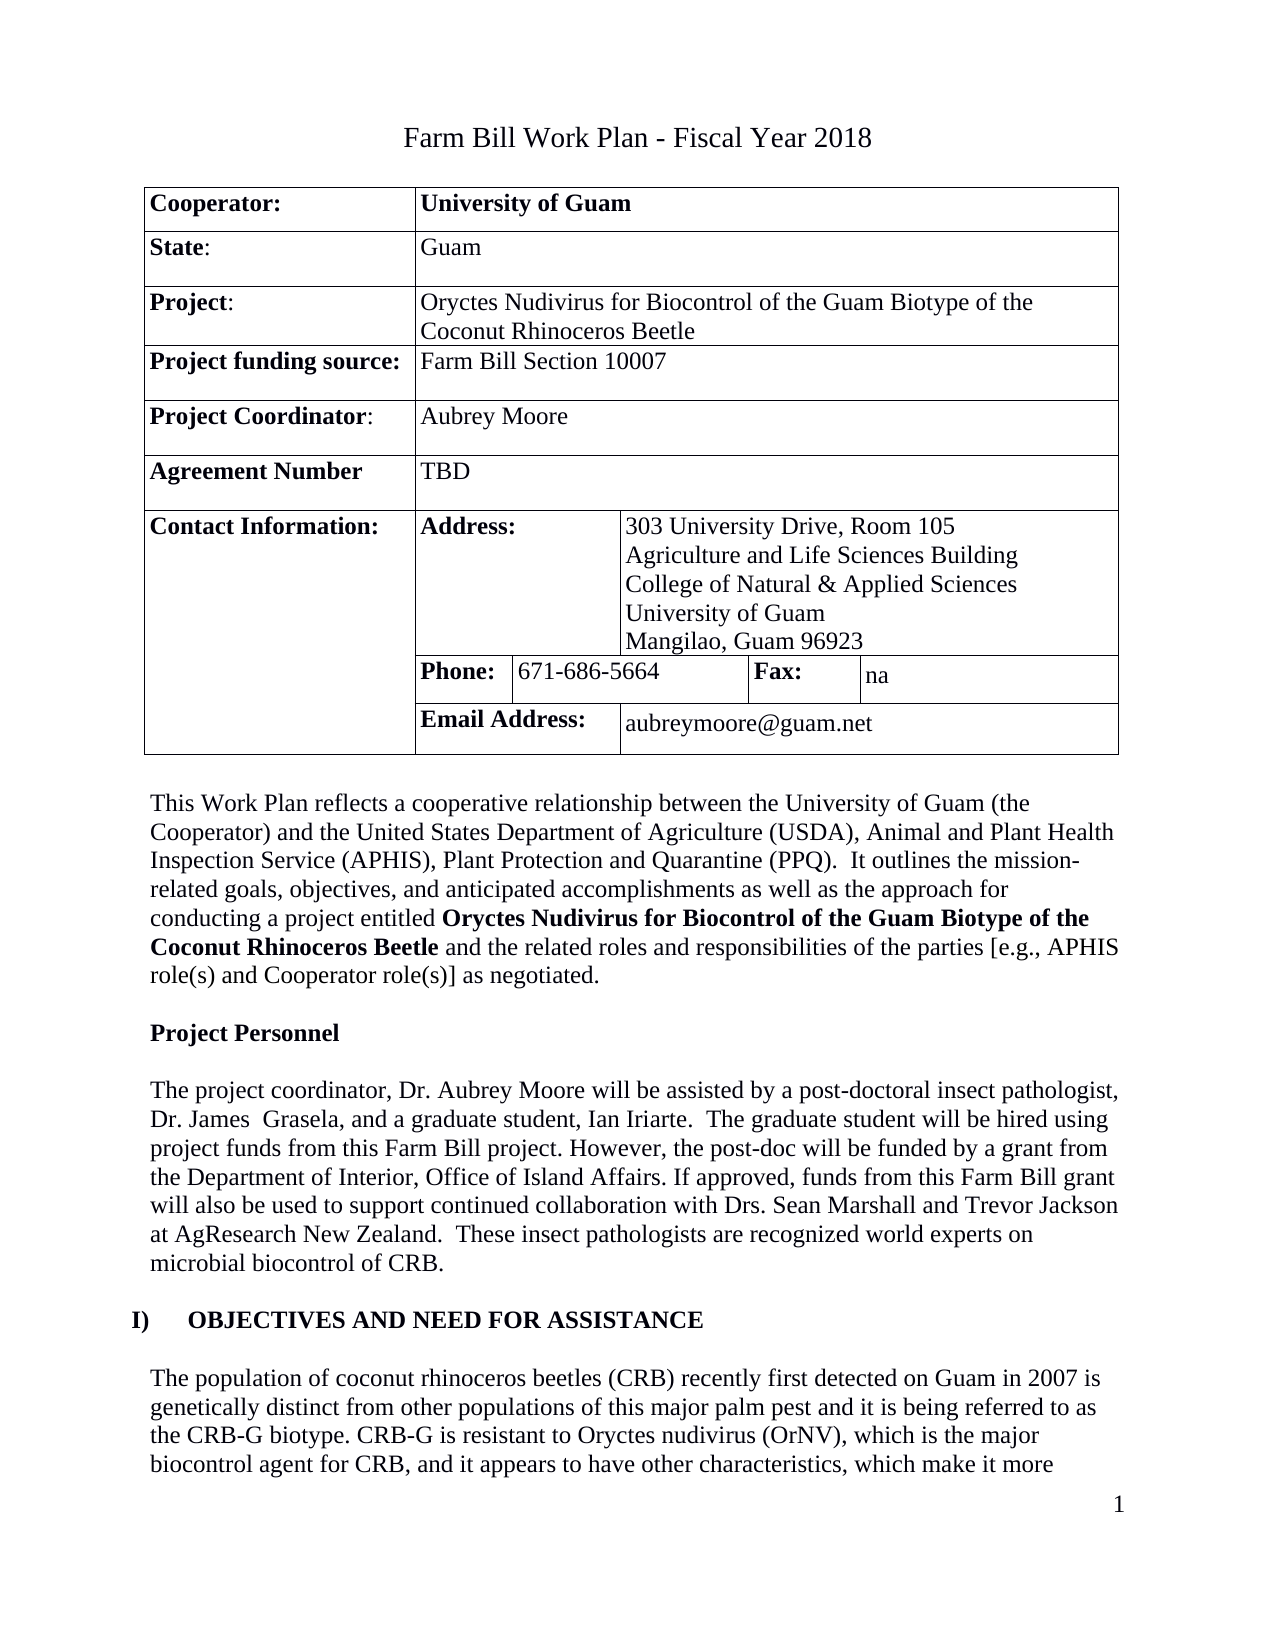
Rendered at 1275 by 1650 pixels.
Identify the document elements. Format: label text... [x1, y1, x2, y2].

table_cell 303 University Drive, Room 105 Agriculture and Life Sciences Building College of Natural & Applied Sciences University of Guam Mangilao, Guam 96923 [621, 511, 1118, 655]
table_cell 671-686-5664 [513, 656, 748, 703]
table_cell Fax: [749, 656, 860, 703]
text The project coordinator, Dr. Aubrey Moore will be assisted by a post-doctoral insect pathologist, Dr. James Grasela, and a graduate student, Ian Iriarte. The graduate student will be hired using project funds from this Farm Bill project. However, the post-doc will be funded by a grant from the Department of Interior, Office of Island Affairs. If approved, funds from this Farm Bill grant will also be used to support continued collaboration with Drs. Sean Marshall and Trevor Jackson at AgResearch New Zealand. These insect pathologists are recognized world experts on microbial biocontrol of CRB. [150, 1076, 1125, 1277]
text This Work Plan reflects a cooperative relationship between the University of Guam (the Cooperator) and the United States Department of Agriculture (USDA), Animal and Plant Health Inspection Service (APHIS), Plant Protection and Quarantine (PPQ). It outlines the mission-related goals, objectives, and anticipated accomplishments as well as the approach for conducting a project entitled Oryctes Nudivirus for Biocontrol of the Guam Biotype of the Coconut Rhinoceros Beetle and the related roles and responsibilities of the parties [e.g., APHIS role(s) and Cooperator role(s)] as negotiated. [150, 788, 1125, 989]
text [150, 1363, 1125, 1478]
table_cell Project: [145, 287, 415, 345]
table_cell Farm Bill Section 10007 [416, 346, 1118, 400]
table_cell Contact Information: [145, 511, 415, 753]
table_cell aubreymoore@guam.net [621, 704, 1118, 753]
table_cell Project Coordinator: [145, 401, 415, 455]
text Project Personnel [150, 1018, 1125, 1047]
table_cell Project funding source: [145, 346, 415, 400]
table_cell TBD [416, 456, 1118, 510]
table_header Cooperator: [145, 188, 415, 231]
table_cell Oryctes Nudivirus for Biocontrol of the Guam Biotype of the Coconut Rhinoceros Beetle [416, 287, 1118, 345]
table_cell Agreement Number [145, 456, 415, 510]
table_cell Address: [416, 511, 620, 655]
table_cell Phone: [416, 656, 512, 703]
table_cell na [861, 656, 1118, 703]
table_cell State: [145, 232, 415, 286]
table_cell Aubrey Moore [416, 401, 1118, 455]
table_cell Email Address: [416, 704, 620, 753]
table_header University of Guam [416, 188, 1118, 231]
table_cell Guam [416, 232, 1118, 286]
list OBJECTIVES AND NEED FOR ASSISTANCE [131, 1306, 1125, 1334]
text Farm Bill Work Plan - Fiscal Year 2018 [150, 120, 1125, 153]
